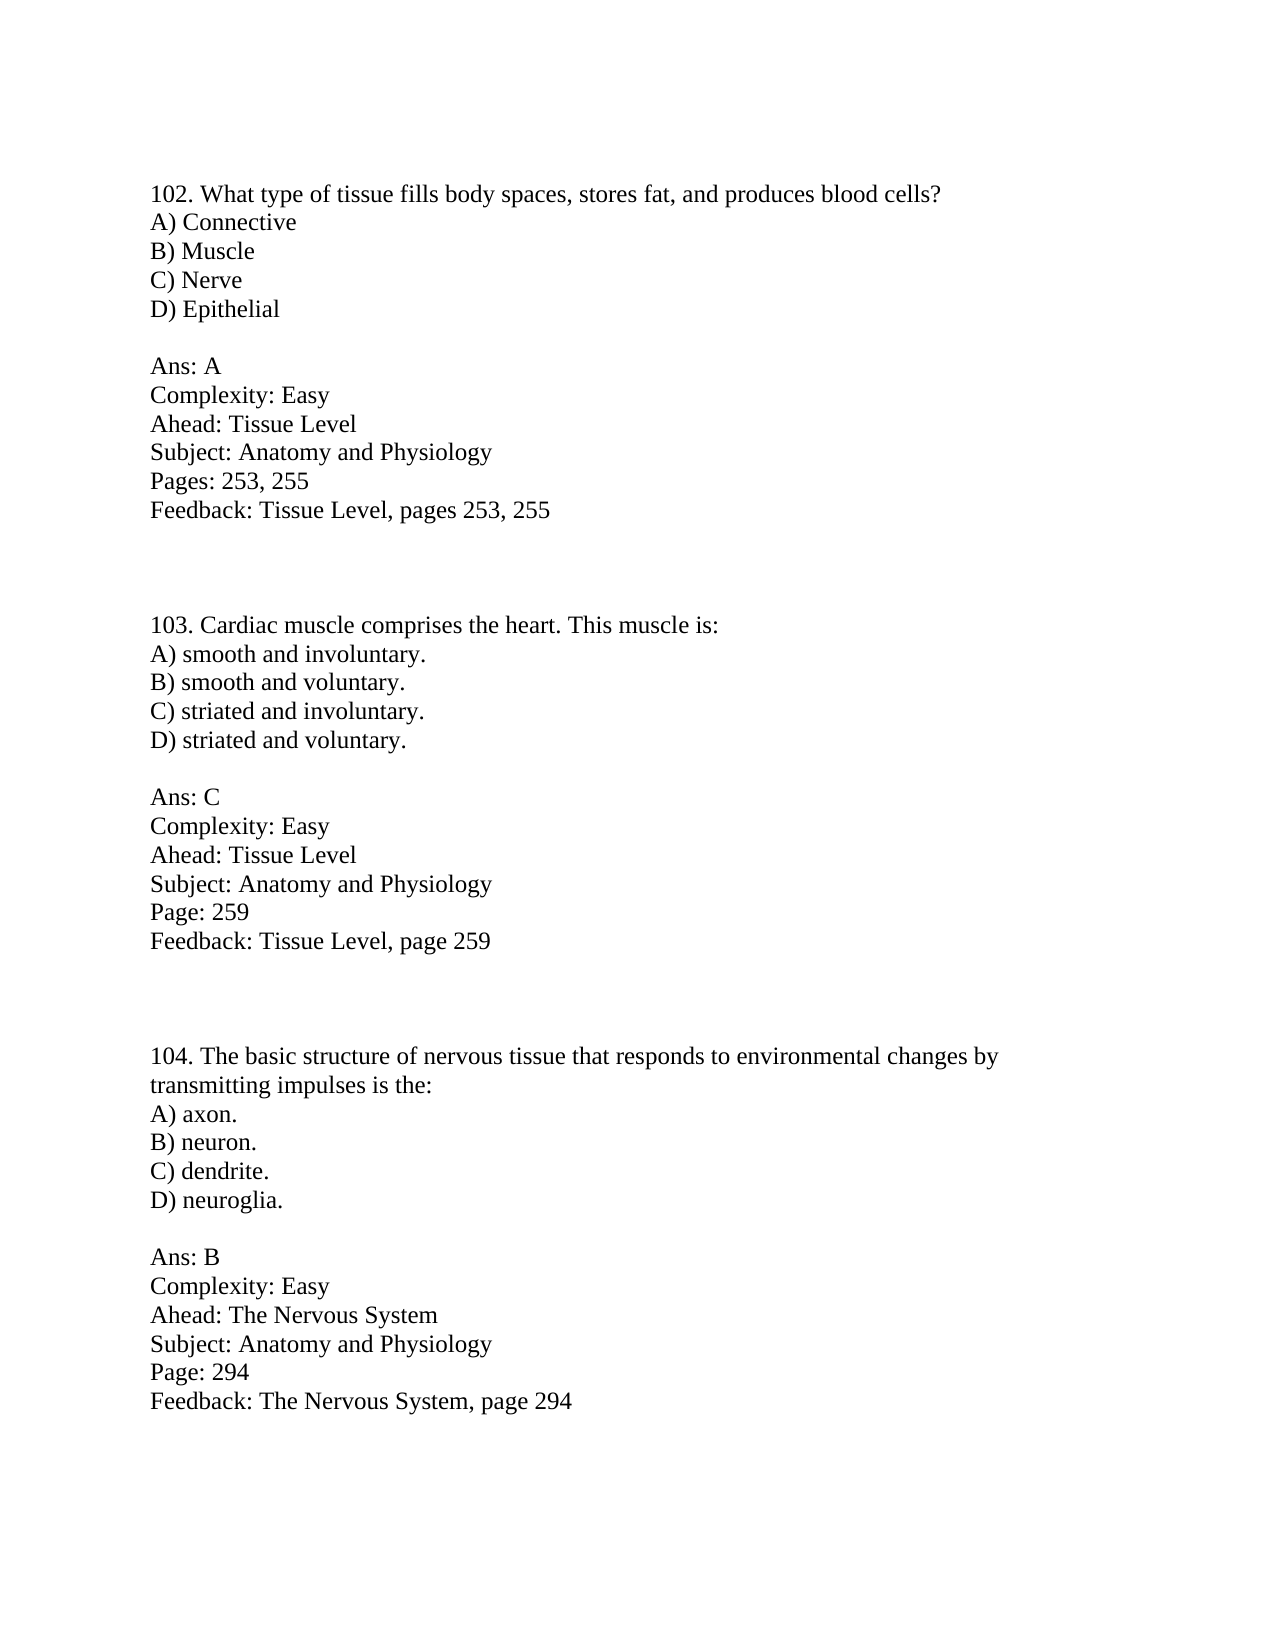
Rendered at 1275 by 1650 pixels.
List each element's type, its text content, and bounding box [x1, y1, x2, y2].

text B) smooth and voluntary. [150, 667, 1125, 696]
text Complexity: Easy [150, 811, 1125, 840]
text A) Connective [150, 207, 1125, 236]
text Feedback: Tissue Level, pages 253, 255 [150, 495, 1125, 524]
text 103. Cardiac muscle comprises the heart. This muscle is: [150, 610, 1125, 639]
text Subject: Anatomy and Physiology [150, 437, 1125, 466]
text Ahead: Tissue Level [150, 409, 1125, 437]
text Complexity: Easy [150, 1271, 1125, 1300]
text Ans: B [150, 1242, 1125, 1271]
text 104. The basic structure of nervous tissue that responds to environmental changes by transmitting impulses is the: [150, 1041, 1125, 1099]
text C) striated and involuntary. [150, 696, 1125, 725]
text Page: 294 [150, 1357, 1125, 1386]
text B) Muscle [150, 236, 1125, 265]
text 102. What type of tissue fills body spaces, stores fat, and produces blood cells? [150, 179, 1125, 207]
text Subject: Anatomy and Physiology [150, 1329, 1125, 1357]
text Pages: 253, 255 [150, 466, 1125, 495]
text D) neuroglia. [150, 1185, 1125, 1214]
text C) dendrite. [150, 1156, 1125, 1185]
text D) striated and voluntary. [150, 725, 1125, 754]
text Complexity: Easy [150, 380, 1125, 409]
text A) smooth and involuntary. [150, 639, 1125, 667]
text Ahead: The Nervous System [150, 1300, 1125, 1329]
text B) neuron. [150, 1127, 1125, 1156]
text Ans: C [150, 782, 1125, 811]
text Page: 259 [150, 897, 1125, 926]
text Feedback: Tissue Level, page 259 [150, 926, 1125, 955]
text D) Epithelial [150, 294, 1125, 322]
text Subject: Anatomy and Physiology [150, 869, 1125, 897]
text Ans: A [150, 351, 1125, 380]
text A) axon. [150, 1099, 1125, 1127]
text C) Nerve [150, 265, 1125, 294]
text Ahead: Tissue Level [150, 840, 1125, 869]
text Feedback: The Nervous System, page 294 [150, 1386, 1125, 1415]
